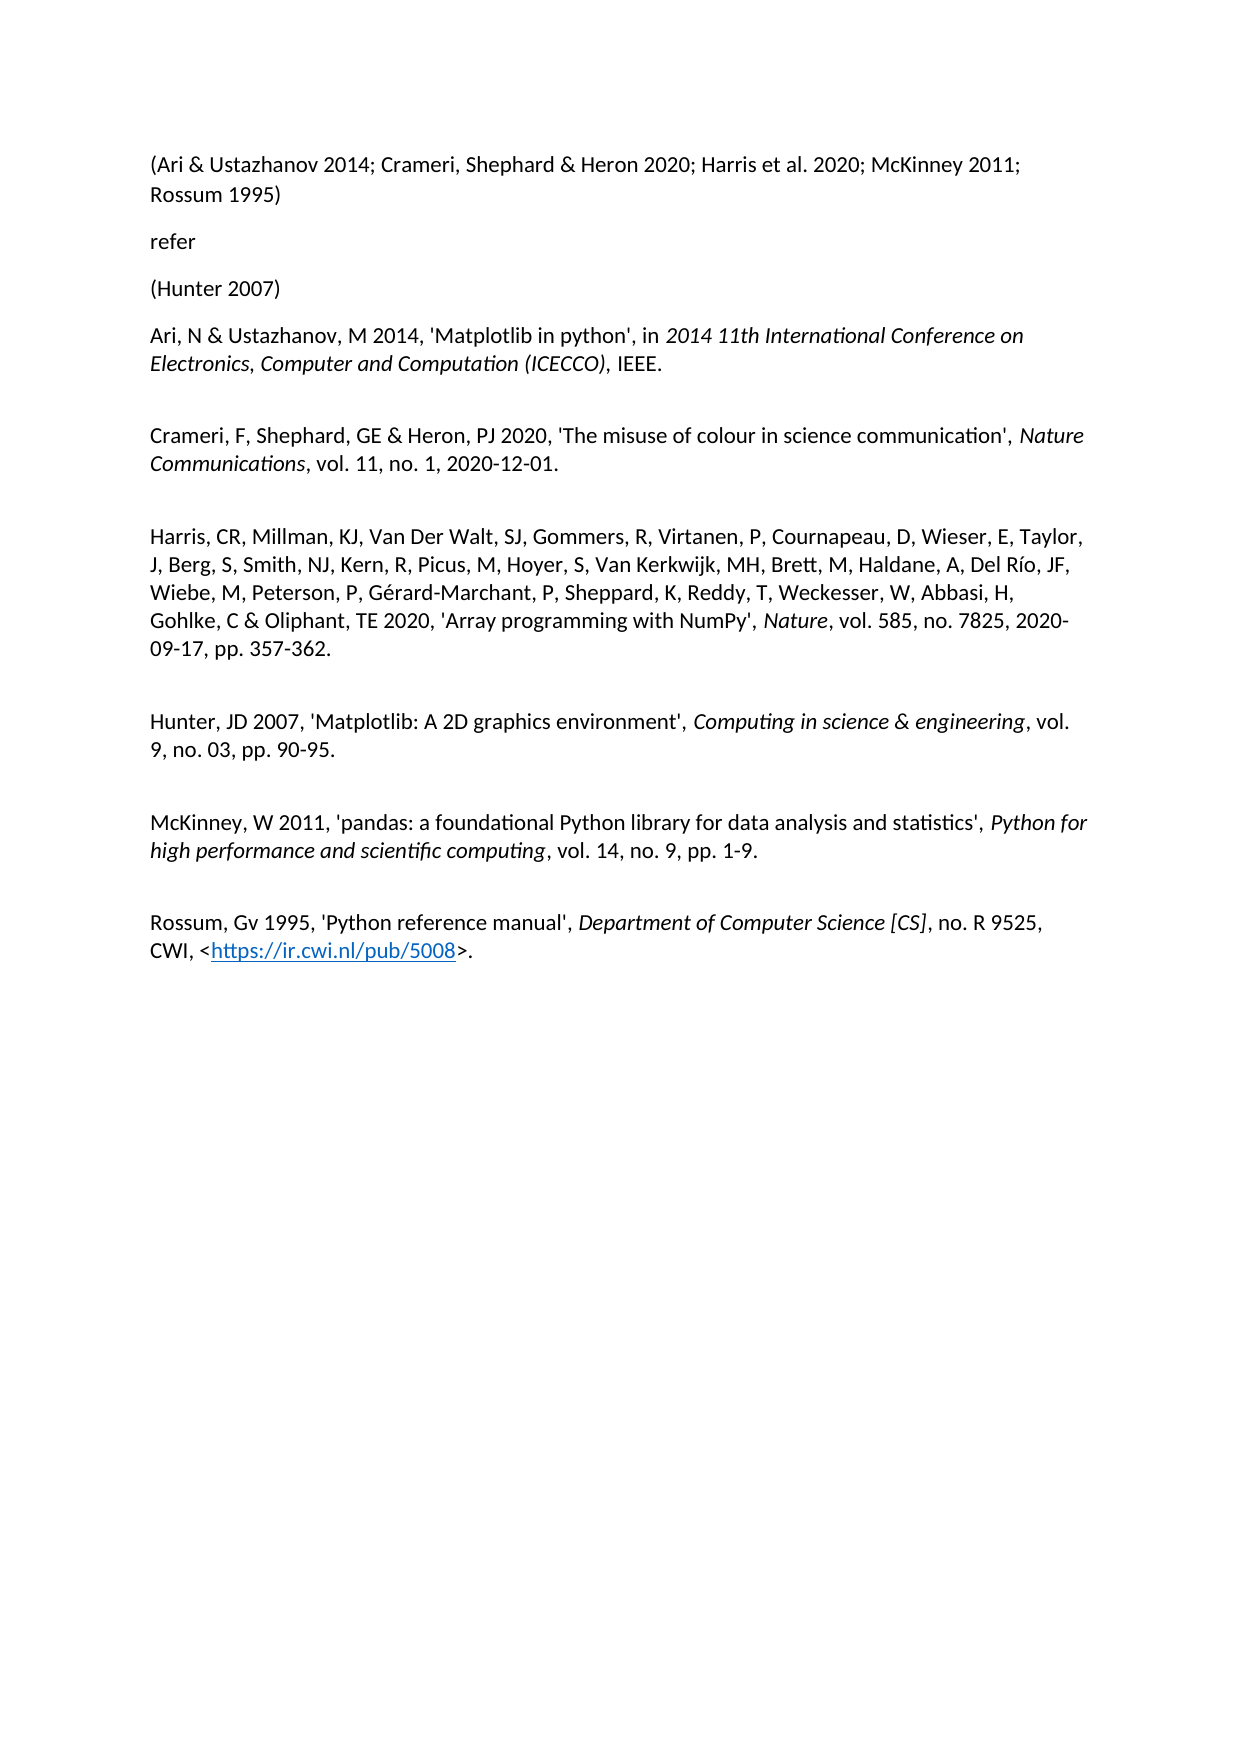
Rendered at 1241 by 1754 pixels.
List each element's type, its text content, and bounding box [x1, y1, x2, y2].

text Hunter, JD 2007, 'Matplotlib: A 2D graphics environment', Computing in science & engineering, vol. 9, no. 03, pp. 90-95. [150, 707, 1090, 763]
text Rossum, Gv 1995, 'Python reference manual', Department of Computer Science [CS], no. R 9525, CWI, <https://ir.cwi.nl/pub/5008>. [150, 908, 1090, 964]
text Crameri, F, Shephard, GE & Heron, PJ 2020, 'The misuse of colour in science communication', Nature Communications, vol. 11, no. 1, 2020-12-01. [150, 422, 1090, 478]
text Ari, N & Ustazhanov, M 2014, 'Matplotlib in python', in 2014 11th International Conference on Electronics, Computer and Computation (ICECCO), IEEE. [150, 321, 1090, 377]
text (Ari & Ustazhanov 2014; Crameri, Shephard & Heron 2020; Harris et al. 2020; McKinney 2011; Rossum 1995) [150, 150, 1090, 208]
text McKinney, W 2011, 'pandas: a foundational Python library for data analysis and statistics', Python for high performance and scientific computing, vol. 14, no. 9, pp. 1-9. [150, 808, 1090, 864]
text (Hunter 2007) [150, 274, 1090, 302]
text refer [150, 227, 1090, 255]
text Harris, CR, Millman, KJ, Van Der Walt, SJ, Gommers, R, Virtanen, P, Cournapeau, D, Wieser, E, Taylor, J, Berg, S, Smith, NJ, Kern, R, Picus, M, Hoyer, S, Van Kerkwijk, MH, Brett, M, Haldane, A, Del Río, JF, Wiebe, M, Peterson, P, Gérard-Marchant, P, Sheppard, K, Reddy, T, Weckesser, W, Abbasi, H, Gohlke, C & Oliphant, TE 2020, 'Array programming with NumPy', Nature, vol. 585, no. 7825, 2020-09-17, pp. 357-362. [150, 522, 1090, 662]
